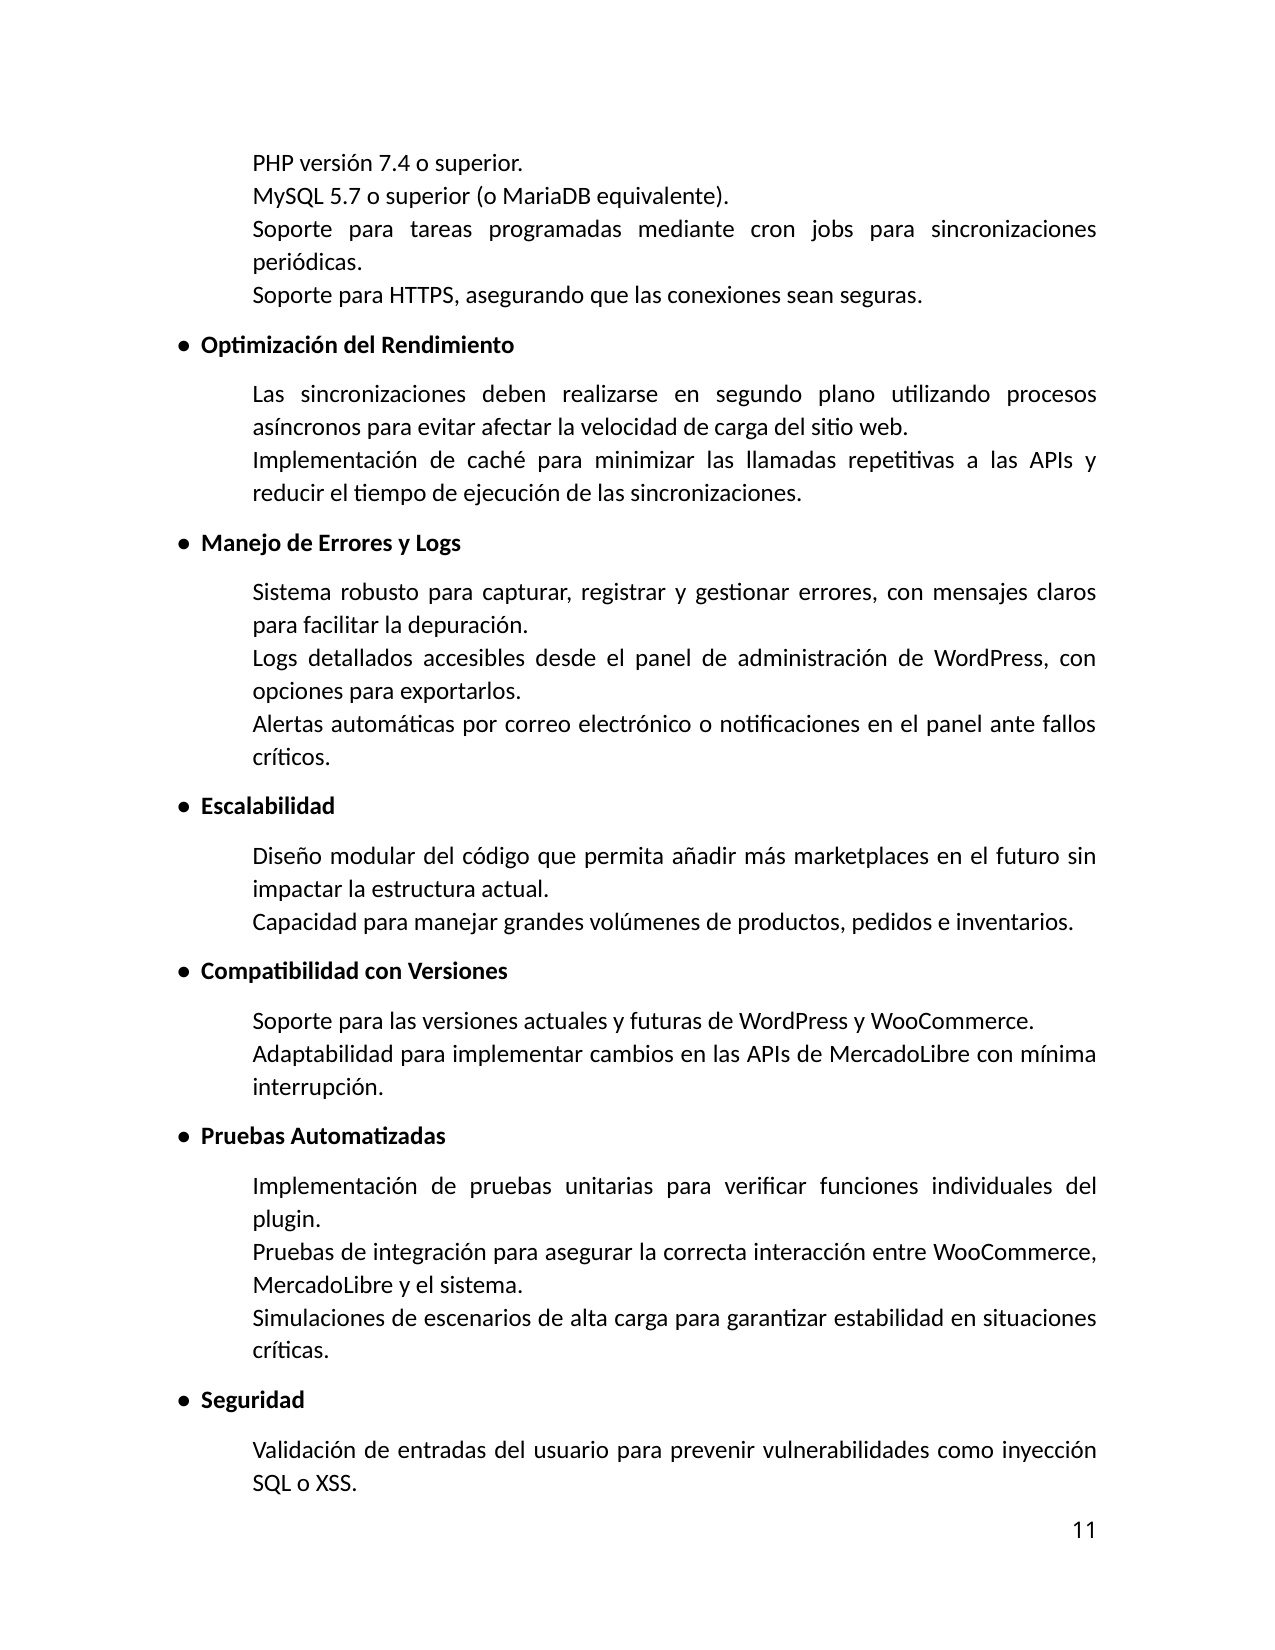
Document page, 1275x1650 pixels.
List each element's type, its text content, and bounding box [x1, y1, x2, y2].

list Soporte para tareas programadas mediante cron jobs para sincronizaciones periódicas. [252, 213, 1098, 277]
list Adaptabilidad para implementar cambios en las APIs de MercadoLibre con mínima interrupción. [252, 1038, 1098, 1101]
list Logs detallados accesibles desde el panel de administración de WordPress, con opciones para exportarlos. [252, 642, 1098, 706]
list Implementación de caché para minimizar las llamadas repetitivas a las APIs y reducir el tiempo de ejecución de las sincronizaciones. [252, 444, 1098, 508]
list Soporte para HTTPS, asegurando que las conexiones sean seguras. [252, 279, 1098, 310]
text • Pruebas Automatizadas [177, 1121, 1098, 1151]
list Las sincronizaciones deben realizarse en segundo plano utilizando procesos asíncronos para evitar afectar la velocidad de carga del sitio web. [252, 378, 1098, 442]
text • Compatibilidad con Versiones [177, 956, 1098, 986]
list Implementación de pruebas unitarias para verificar funciones individuales del plugin. [252, 1170, 1098, 1233]
list Simulaciones de escenarios de alta carga para garantizar estabilidad en situaciones críticas. [252, 1302, 1098, 1365]
list Diseño modular del código que permita añadir más marketplaces en el futuro sin impactar la estructura actual. [252, 840, 1098, 903]
list Alertas automáticas por correo electrónico o notificaciones en el panel ante fallos críticos. [252, 708, 1098, 771]
text • Escalabilidad [177, 791, 1098, 821]
list Capacidad para manejar grandes volúmenes de productos, pedidos e inventarios. [252, 906, 1098, 936]
list Sistema robusto para capturar, registrar y gestionar errores, con mensajes claros para facilitar la depuración. [252, 576, 1098, 640]
list PHP versión 7.4 o superior. [252, 148, 1098, 178]
text • Seguridad [177, 1384, 1098, 1415]
list Soporte para las versiones actuales y futuras de WordPress y WooCommerce. [252, 1005, 1098, 1036]
text • Manejo de Errores y Logs [177, 527, 1098, 557]
list Pruebas de integración para asegurar la correcta interacción entre WooCommerce, MercadoLibre y el sistema. [252, 1236, 1098, 1299]
list Validación de entradas del usuario para prevenir vulnerabilidades como inyección SQL o XSS. [252, 1434, 1098, 1497]
text • Optimización del Rendimiento [177, 329, 1098, 359]
list MySQL 5.7 o superior (o MariaDB equivalente). [252, 181, 1098, 211]
